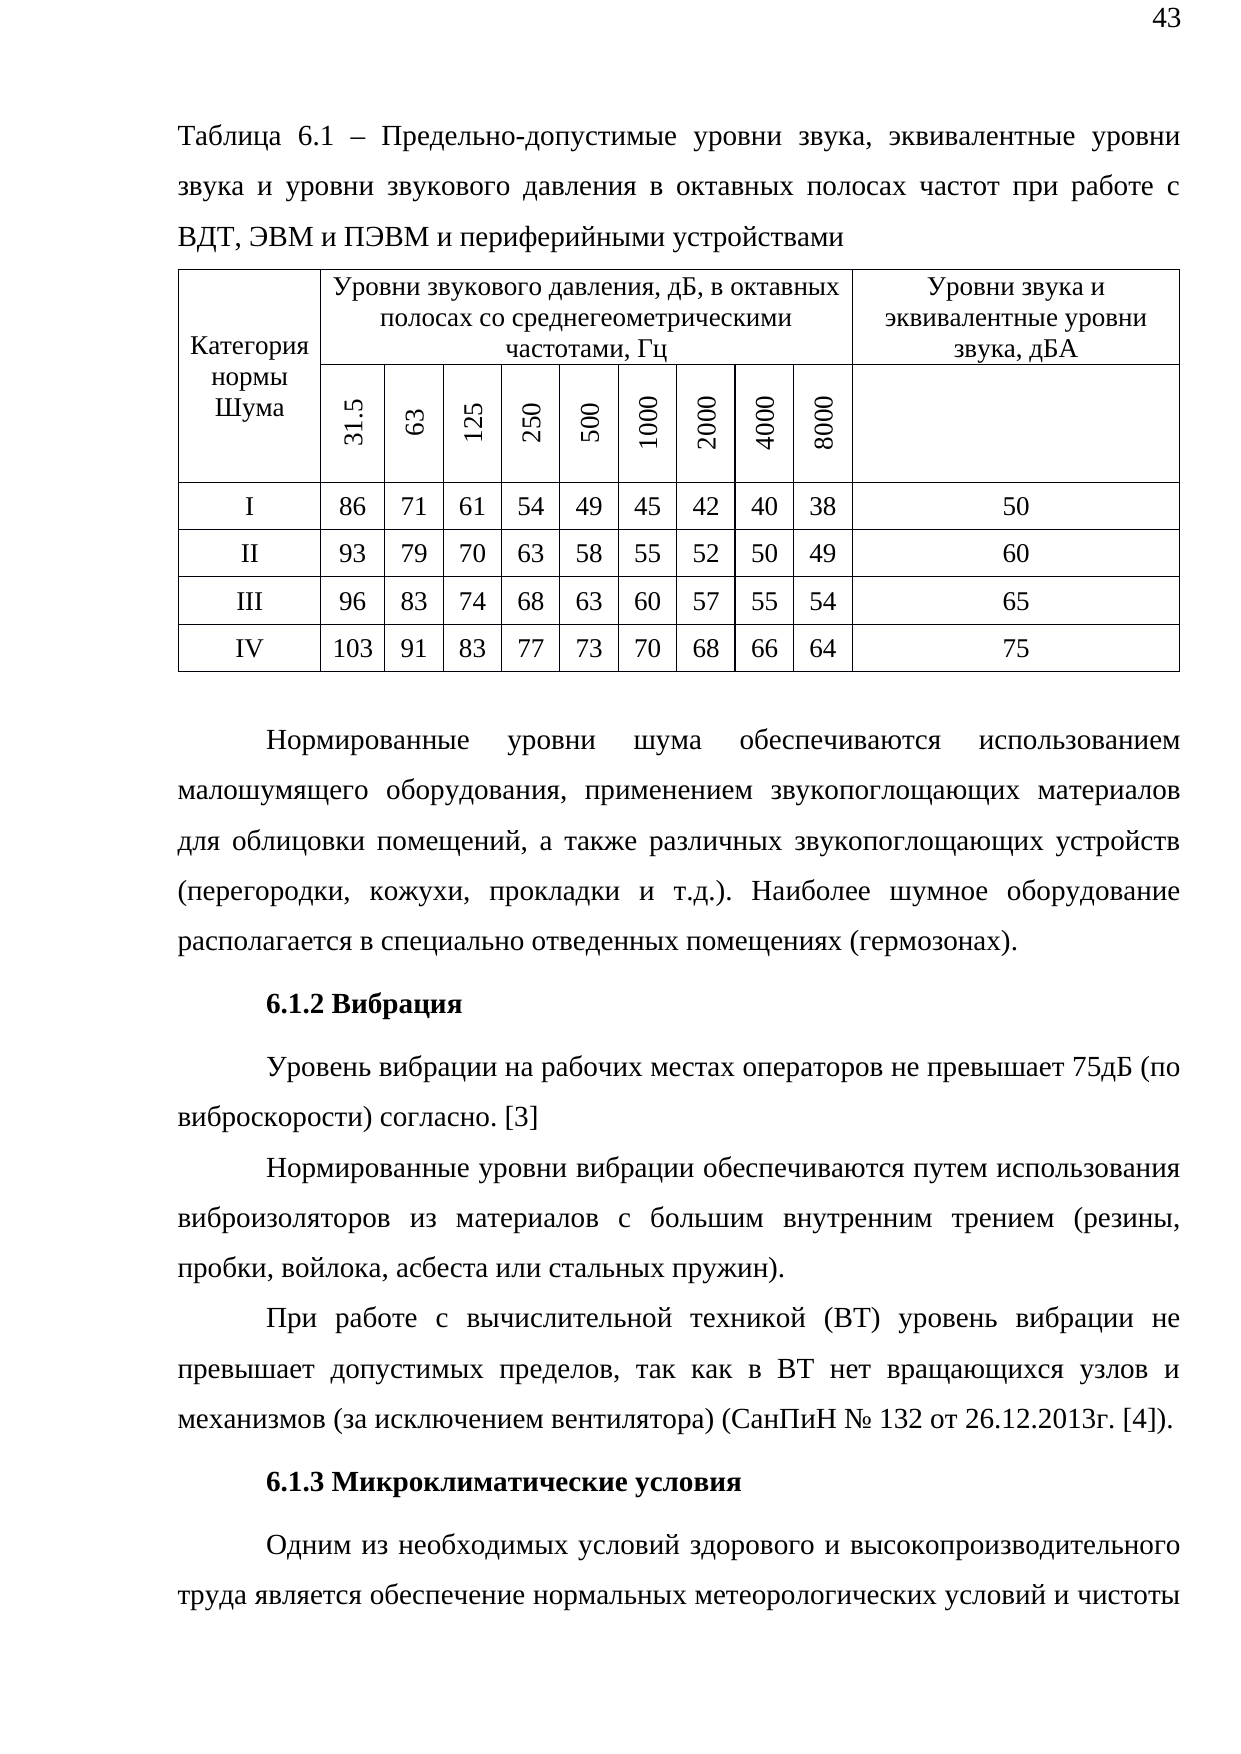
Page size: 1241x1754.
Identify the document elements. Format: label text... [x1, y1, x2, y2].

table_cell 58 [560, 530, 618, 576]
table_cell 49 [794, 530, 852, 576]
table_cell 57 [677, 577, 734, 623]
table_cell 54 [502, 483, 559, 529]
table_cell II [179, 530, 320, 576]
table_cell 75 [853, 625, 1179, 671]
table_cell 49 [560, 483, 618, 529]
table_cell 250 [502, 365, 559, 482]
table_cell 42 [677, 483, 734, 529]
table_cell 63 [502, 530, 559, 576]
table_cell 79 [385, 530, 443, 576]
table_cell 60 [853, 530, 1179, 576]
table_cell 50 [736, 530, 793, 576]
table_cell 63 [560, 577, 618, 623]
table_cell 73 [560, 625, 618, 671]
table_cell 31.5 [321, 365, 384, 482]
table_header Категория нормы Шума [179, 270, 320, 482]
table_header Уровни звукового давления, дБ, в октавных полосах со среднегеометрическими частотами, Гц [321, 270, 852, 363]
table_cell 40 [736, 483, 793, 529]
table_cell 63 [385, 365, 443, 482]
table_cell IV [179, 625, 320, 671]
text Таблица 6.1 – Предельно-допустимые уровни звука, эквивалентные уровни звука и уровни звукового давления в октавных полосах частот при работе с ВДТ, ЭВМ и ПЭВМ и периферийными устройствами [177, 118, 1181, 252]
table_cell III [179, 577, 320, 623]
table_cell 8000 [794, 365, 852, 482]
table_cell 60 [619, 577, 676, 623]
table_cell 45 [619, 483, 676, 529]
table_cell 54 [794, 577, 852, 623]
table_cell 50 [853, 483, 1179, 529]
table_cell 1000 [619, 365, 676, 482]
table_cell 61 [444, 483, 501, 529]
table_cell 500 [560, 365, 618, 482]
table_cell 125 [444, 365, 501, 482]
table_cell 68 [677, 625, 734, 671]
table_cell 83 [385, 577, 443, 623]
table_cell 74 [444, 577, 501, 623]
table_cell 55 [736, 577, 793, 623]
table_cell [853, 365, 1179, 482]
table_cell 52 [677, 530, 734, 576]
table_cell 91 [385, 625, 443, 671]
subtitle 6.1.3 Микроклиматические условия [177, 1464, 1181, 1498]
table_cell 64 [794, 625, 852, 671]
table_cell 71 [385, 483, 443, 529]
table_cell 86 [321, 483, 384, 529]
table_header Уровни звука и эквивалентные уровни звука, дБА [853, 270, 1179, 363]
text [177, 1527, 1181, 1611]
table_cell 4000 [736, 365, 793, 482]
table_cell 66 [736, 625, 793, 671]
table_cell 55 [619, 530, 676, 576]
table_cell 70 [444, 530, 501, 576]
table_cell 2000 [677, 365, 734, 482]
text Уровень вибрации на рабочих местах операторов не превышает 75дБ (по виброскорости) согласно. [3] [177, 1049, 1181, 1133]
table_cell 83 [444, 625, 501, 671]
table_cell 68 [502, 577, 559, 623]
table_cell 77 [502, 625, 559, 671]
table_cell 38 [794, 483, 852, 529]
table_cell 65 [853, 577, 1179, 623]
table_cell I [179, 483, 320, 529]
table_cell 103 [321, 625, 384, 671]
table_cell 70 [619, 625, 676, 671]
table_cell 93 [321, 530, 384, 576]
subtitle 6.1.2 Вибрация [177, 986, 1181, 1020]
text Нормированные уровни шума обеспечиваются использованием малошумящего оборудования, применением звукопоглощающих материалов для облицовки помещений, а также различных звукопоглощающих устройств (перегородки, кожухи, прокладки и т.д.). Наиболее шумное оборудование располагается в специально отведенных помещениях (гермозонах). [177, 722, 1181, 957]
text Нормированные уровни вибрации обеспечиваются путем использования виброизоляторов из материалов с большим внутренним трением (резины, пробки, войлока, асбеста или стальных пружин). [177, 1150, 1181, 1284]
table_cell 96 [321, 577, 384, 623]
text При работе с вычислительной техникой (ВТ) уровень вибрации не превышает допустимых пределов, так как в ВТ нет вращающихся узлов и механизмов (за исключением вентилятора) (СанПиН № 132 от 26.12.2013г. [4]). [177, 1301, 1181, 1435]
